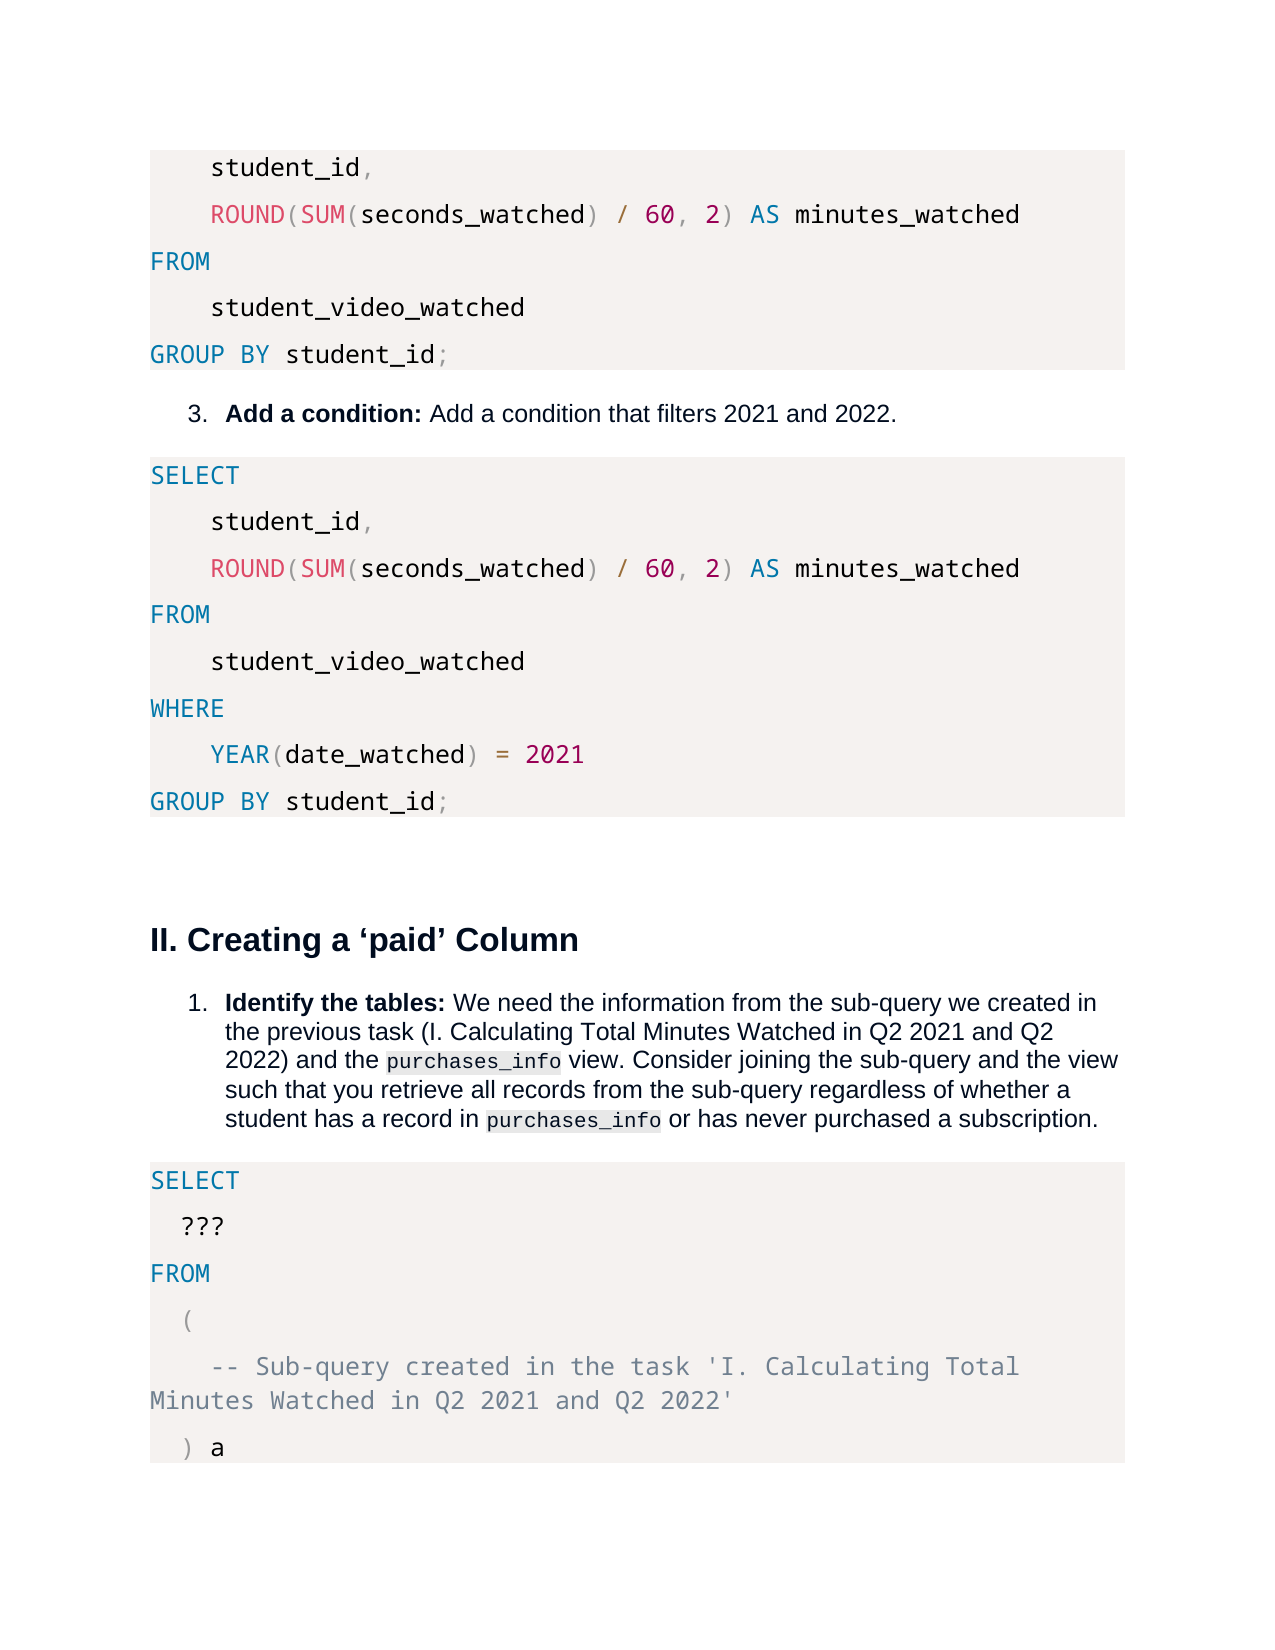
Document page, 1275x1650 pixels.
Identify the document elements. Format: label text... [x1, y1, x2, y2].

text ROUND(SUM(seconds_watched) / 60, 2) AS minutes_watched [150, 551, 1125, 584]
text II. Creating a ‘paid’ Column [150, 918, 1125, 958]
text student_id, [150, 150, 1125, 184]
text YEAR(date_watched) = 2021 [150, 737, 1125, 771]
list Add a condition: Add a condition that filters 2021 and 2022. [187, 399, 1125, 428]
text -- Sub-query created in the task 'I. Calculating Total Minutes Watched in Q2 2021 and Q2 2022' [150, 1349, 1125, 1417]
text student_video_watched [150, 290, 1125, 324]
text WHERE [150, 690, 1125, 724]
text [150, 197, 1125, 231]
text ) a [150, 1429, 1125, 1463]
text FROM [150, 243, 1125, 277]
text student_id, [150, 504, 1125, 538]
text ( [150, 1302, 1125, 1336]
text FROM [150, 597, 1125, 631]
text SELECT [150, 1162, 1125, 1197]
text GROUP BY student_id; [150, 783, 1125, 817]
text student_video_watched [150, 644, 1125, 678]
text SELECT [150, 457, 1125, 491]
text ??? [150, 1209, 1125, 1243]
text FROM [150, 1256, 1125, 1290]
text GROUP BY student_id; [150, 336, 1125, 370]
list Identify the tables: We need the information from the sub-query we created in the previous task (I. Calculating Total Minutes Watched in Q2 2021 and Q2 2022) and the purchases_info view. Consider joining the sub-query and the view such that you retrieve all records from the sub-query regardless of whether a student has a record in purchases_info or has never purchased a subscription. [187, 988, 1125, 1133]
